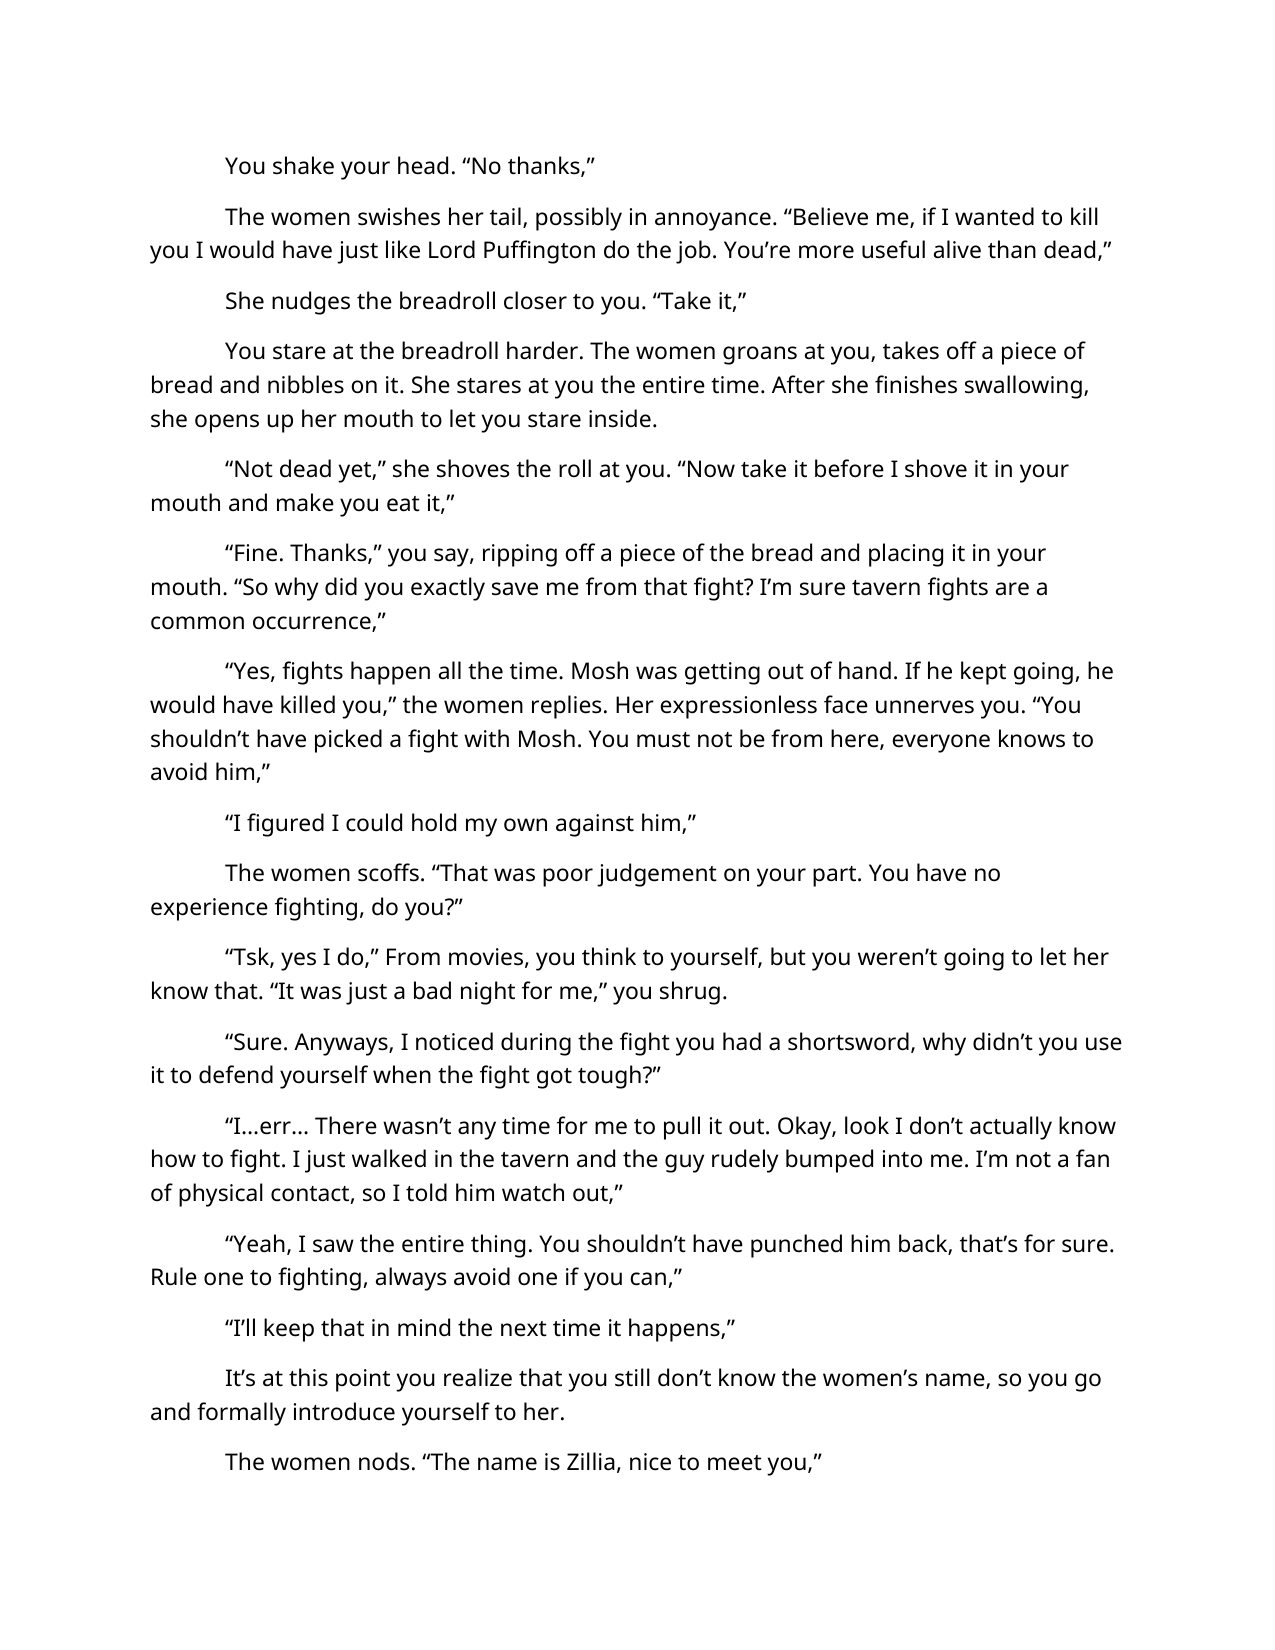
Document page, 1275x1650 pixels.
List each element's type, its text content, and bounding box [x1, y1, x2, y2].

text You shake your head. “No thanks,” [150, 150, 1125, 181]
text “Tsk, yes I do,” From movies, you think to yourself, but you weren’t going to let her know that. “It was just a bad night for me,” you shrug. [150, 941, 1125, 1006]
text “I…err… There wasn’t any time for me to pull it out. Okay, look I don’t actually know how to fight. I just walked in the tavern and the guy rudely bumped into me. I’m not a fan of physical contact, so I told him watch out,” [150, 1109, 1125, 1208]
text It’s at this point you realize that you still don’t know the women’s name, so you go and formally introduce yourself to her. [150, 1362, 1125, 1427]
text “Fine. Thanks,” you say, ripping off a piece of the bread and placing it in your mouth. “So why did you exactly save me from that fight? I’m sure tavern fights are a common occurrence,” [150, 537, 1125, 636]
text The women swishes her tail, possibly in annoyance. “Believe me, if I wanted to kill you I would have just like Lord Puffington do the job. You’re more useful alive than dead,” [150, 200, 1125, 265]
text “Yeah, I saw the entire thing. You shouldn’t have punched him back, that’s for sure. Rule one to fighting, always avoid one if you can,” [150, 1227, 1125, 1292]
text “Yes, fights happen all the time. Mosh was getting out of hand. If he kept going, he would have killed you,” the women replies. Her expressionless face unnerves you. “You shouldn’t have picked a fight with Mosh. You must not be from here, everyone knows to avoid him,” [150, 655, 1125, 787]
text The women nods. “The name is Zillia, nice to meet you,” [150, 1446, 1125, 1477]
text “I’ll keep that in mind the next time it happens,” [150, 1312, 1125, 1343]
text “Sure. Anyways, I noticed during the fight you had a shortsword, why didn’t you use it to defend yourself when the fight got tough?” [150, 1025, 1125, 1090]
text She nudges the breadroll closer to you. “Take it,” [150, 284, 1125, 316]
text “I figured I could hold my own against him,” [150, 807, 1125, 838]
text “Not dead yet,” she shoves the roll at you. “Now take it before I shove it in your mouth and make you eat it,” [150, 453, 1125, 518]
text You stare at the breadroll harder. The women groans at you, takes off a piece of bread and nibbles on it. She stares at you the entire time. After she finishes swallowing, she opens up her mouth to let you stare inside. [150, 335, 1125, 434]
text The women scoffs. “That was poor judgement on your part. You have no experience fighting, do you?” [150, 857, 1125, 922]
